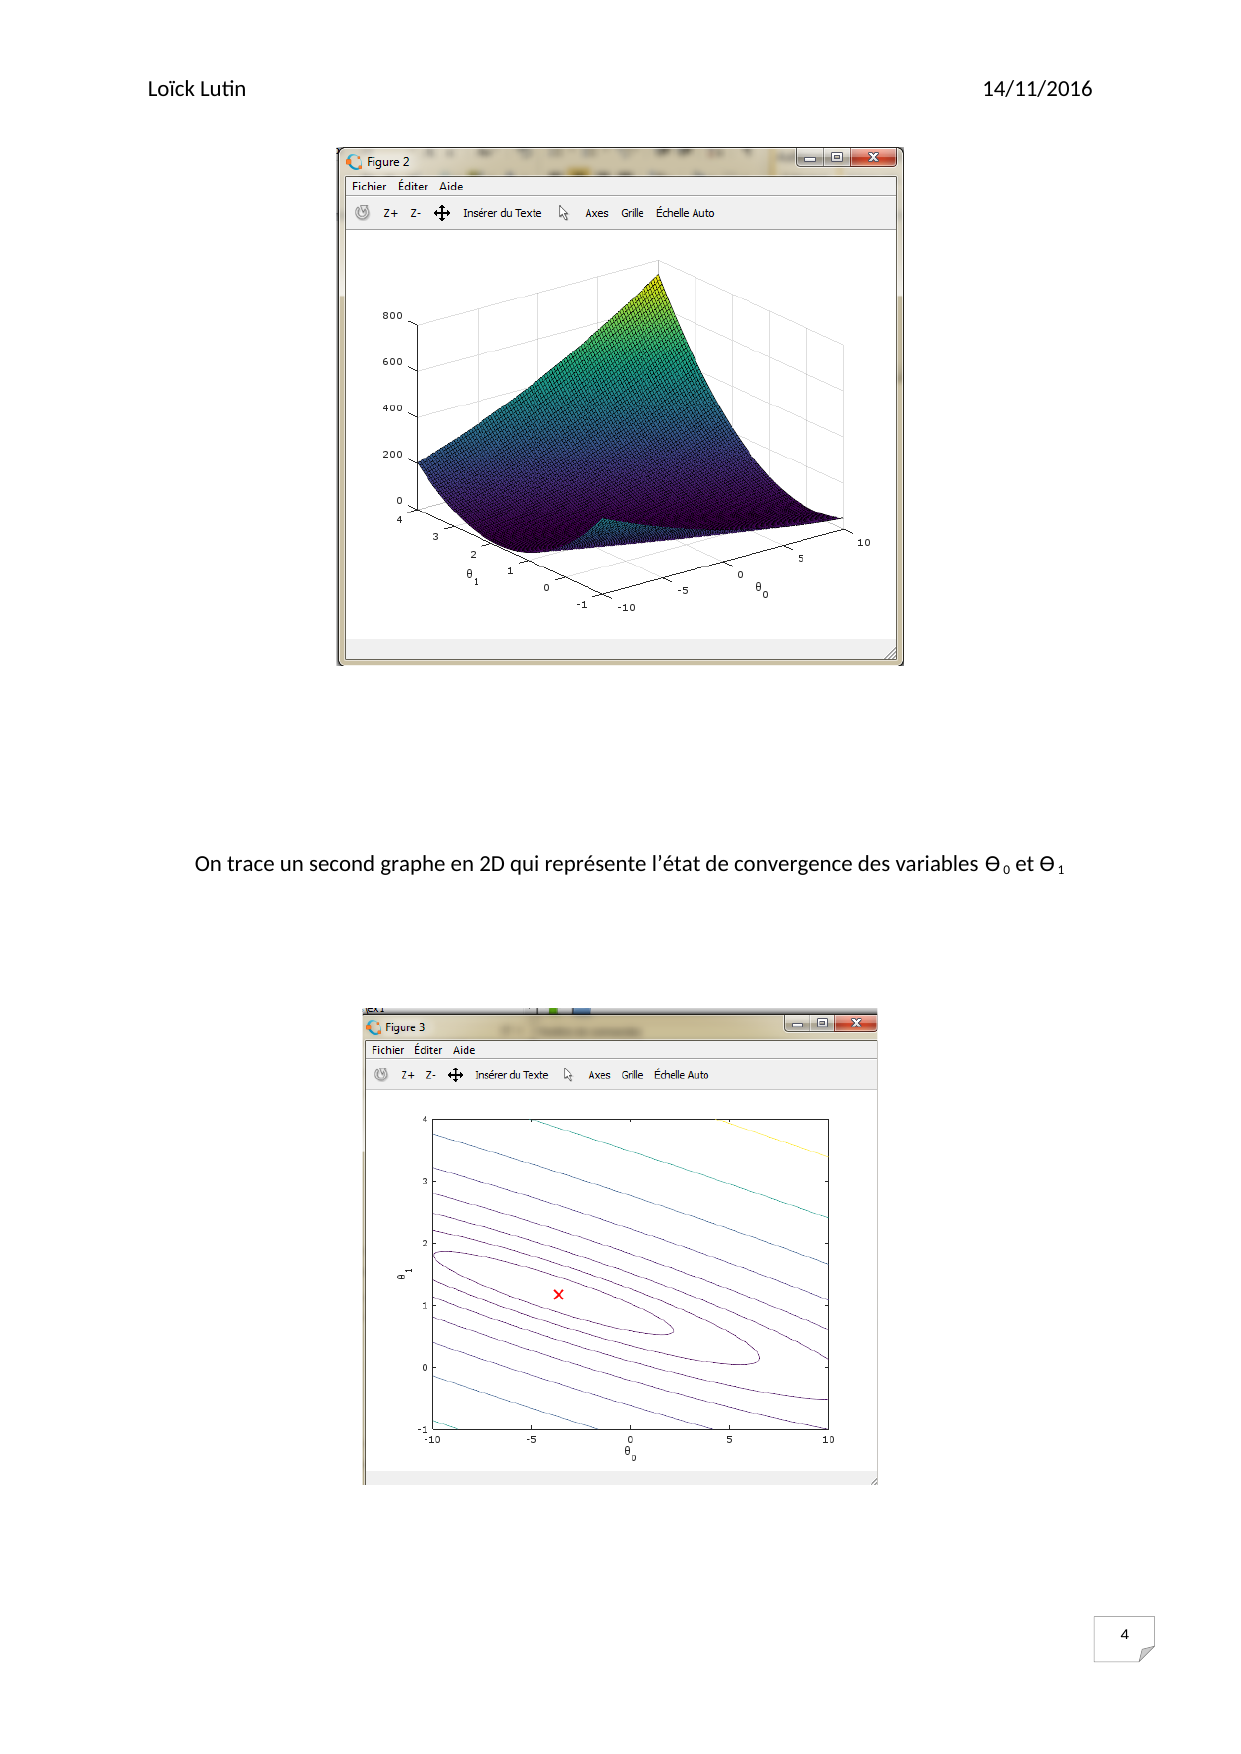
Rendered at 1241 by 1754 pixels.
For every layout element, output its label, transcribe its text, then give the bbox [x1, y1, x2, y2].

picture [336, 147, 904, 666]
picture [362, 1008, 878, 1485]
text On trace un second graphe en 2D qui représente l’état de convergence des variables ϴ 0 et ϴ 1 [148, 849, 1093, 877]
